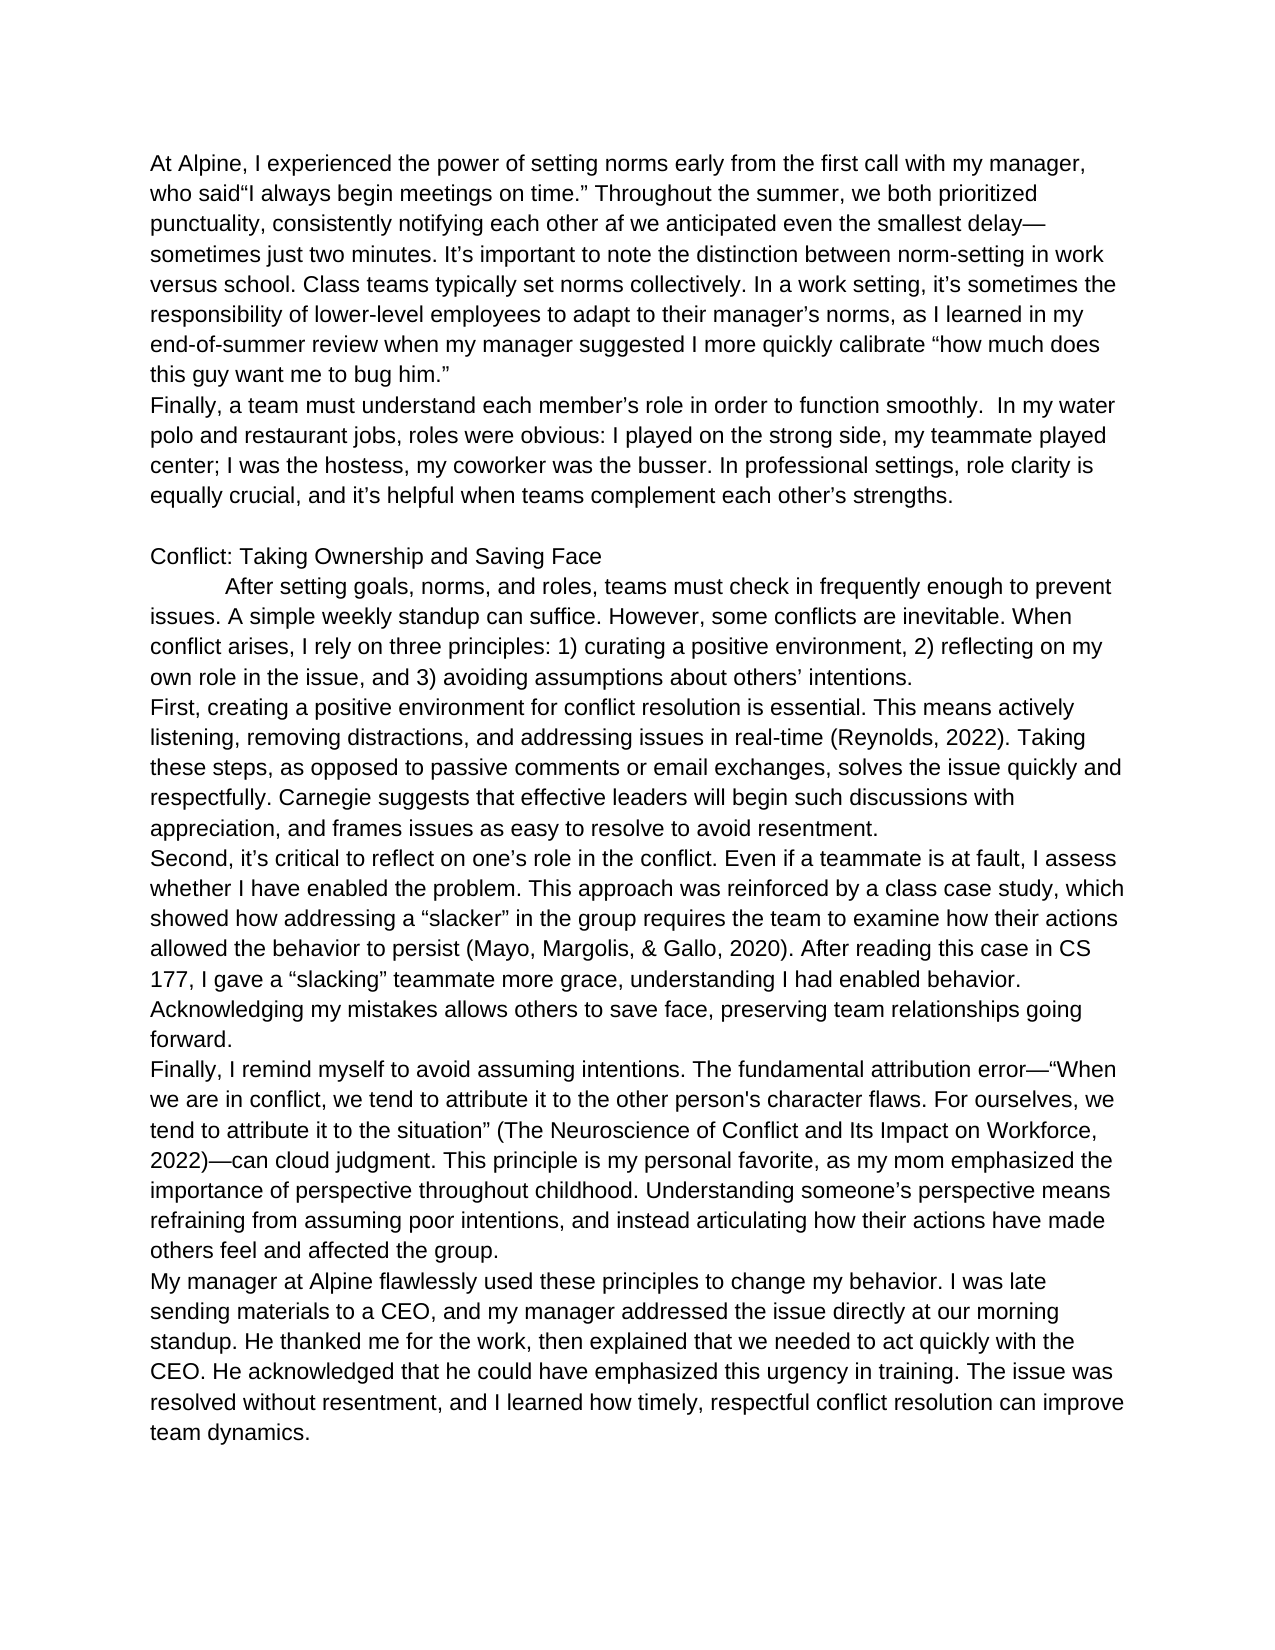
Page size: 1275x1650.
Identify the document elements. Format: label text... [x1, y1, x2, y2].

text Finally, I remind myself to avoid assuming intentions. The fundamental attribution error—“When we are in conflict, we tend to attribute it to the other person's character flaws. For ourselves, we tend to attribute it to the situation” (The Neuroscience of Conflict and Its Impact on Workforce, 2022)—can cloud judgment. This principle is my personal favorite, as my mom emphasized the importance of perspective throughout childhood. Understanding someone’s perspective means refraining from assuming poor intentions, and instead articulating how their actions have made others feel and affected the group. [150, 1056, 1125, 1264]
text Second, it’s critical to reflect on one’s role in the conflict. Even if a teammate is at fault, I assess whether I have enabled the problem. This approach was reinforced by a class case study, which showed how addressing a “slacker” in the group requires the team to examine how their actions allowed the behavior to persist (Mayo, Margolis, & Gallo, 2020). After reading this case in CS 177, I gave a “slacking” teammate more grace, understanding I had enabled behavior. Acknowledging my mistakes allows others to save face, preserving team relationships going forward. [150, 845, 1125, 1052]
text First, creating a positive environment for conflict resolution is essential. This means actively listening, removing distractions, and addressing issues in real-time (Reynolds, 2022). Taking these steps, as opposed to passive comments or email exchanges, solves the issue quickly and respectfully. Carnegie suggests that effective leaders will begin such discussions with appreciation, and frames issues as easy to resolve to avoid resentment. [150, 694, 1125, 841]
text At Alpine, I experienced the power of setting norms early from the first call with my manager, who said“I always begin meetings on time.” Throughout the summer, we both prioritized punctuality, consistently notifying each other af we anticipated even the smallest delay—sometimes just two minutes. It’s important to note the distinction between norm-setting in work versus school. Class teams typically set norms collectively. In a work setting, it’s sometimes the responsibility of lower-level employees to adapt to their manager’s norms, as I learned in my end-of-summer review when my manager suggested I more quickly calibrate “how much does this guy want me to bug him.” [150, 150, 1125, 388]
text After setting goals, norms, and roles, teams must check in frequently enough to prevent issues. A simple weekly standup can suffice. However, some conflicts are inevitable. When conflict arises, I rely on three principles: 1) curating a positive environment, 2) reflecting on my own role in the issue, and 3) avoiding assumptions about others’ intentions. [150, 573, 1125, 690]
text Finally, a team must understand each member’s role in order to function smoothly. In my water polo and restaurant jobs, roles were obvious: I played on the strong side, my teammate played center; I was the hostess, my coworker was the busser. In professional settings, role clarity is equally crucial, and it’s helpful when teams complement each other’s strengths. [150, 392, 1125, 509]
text My manager at Alpine flawlessly used these principles to change my behavior. I was late sending materials to a CEO, and my manager addressed the issue directly at our morning standup. He thanked me for the work, then explained that we needed to act quickly with the CEO. He acknowledged that he could have emphasized this urgency in training. The issue was resolved without resentment, and I learned how timely, respectful conflict resolution can improve team dynamics. [150, 1268, 1125, 1445]
text Conflict: Taking Ownership and Saving Face [150, 543, 1125, 569]
